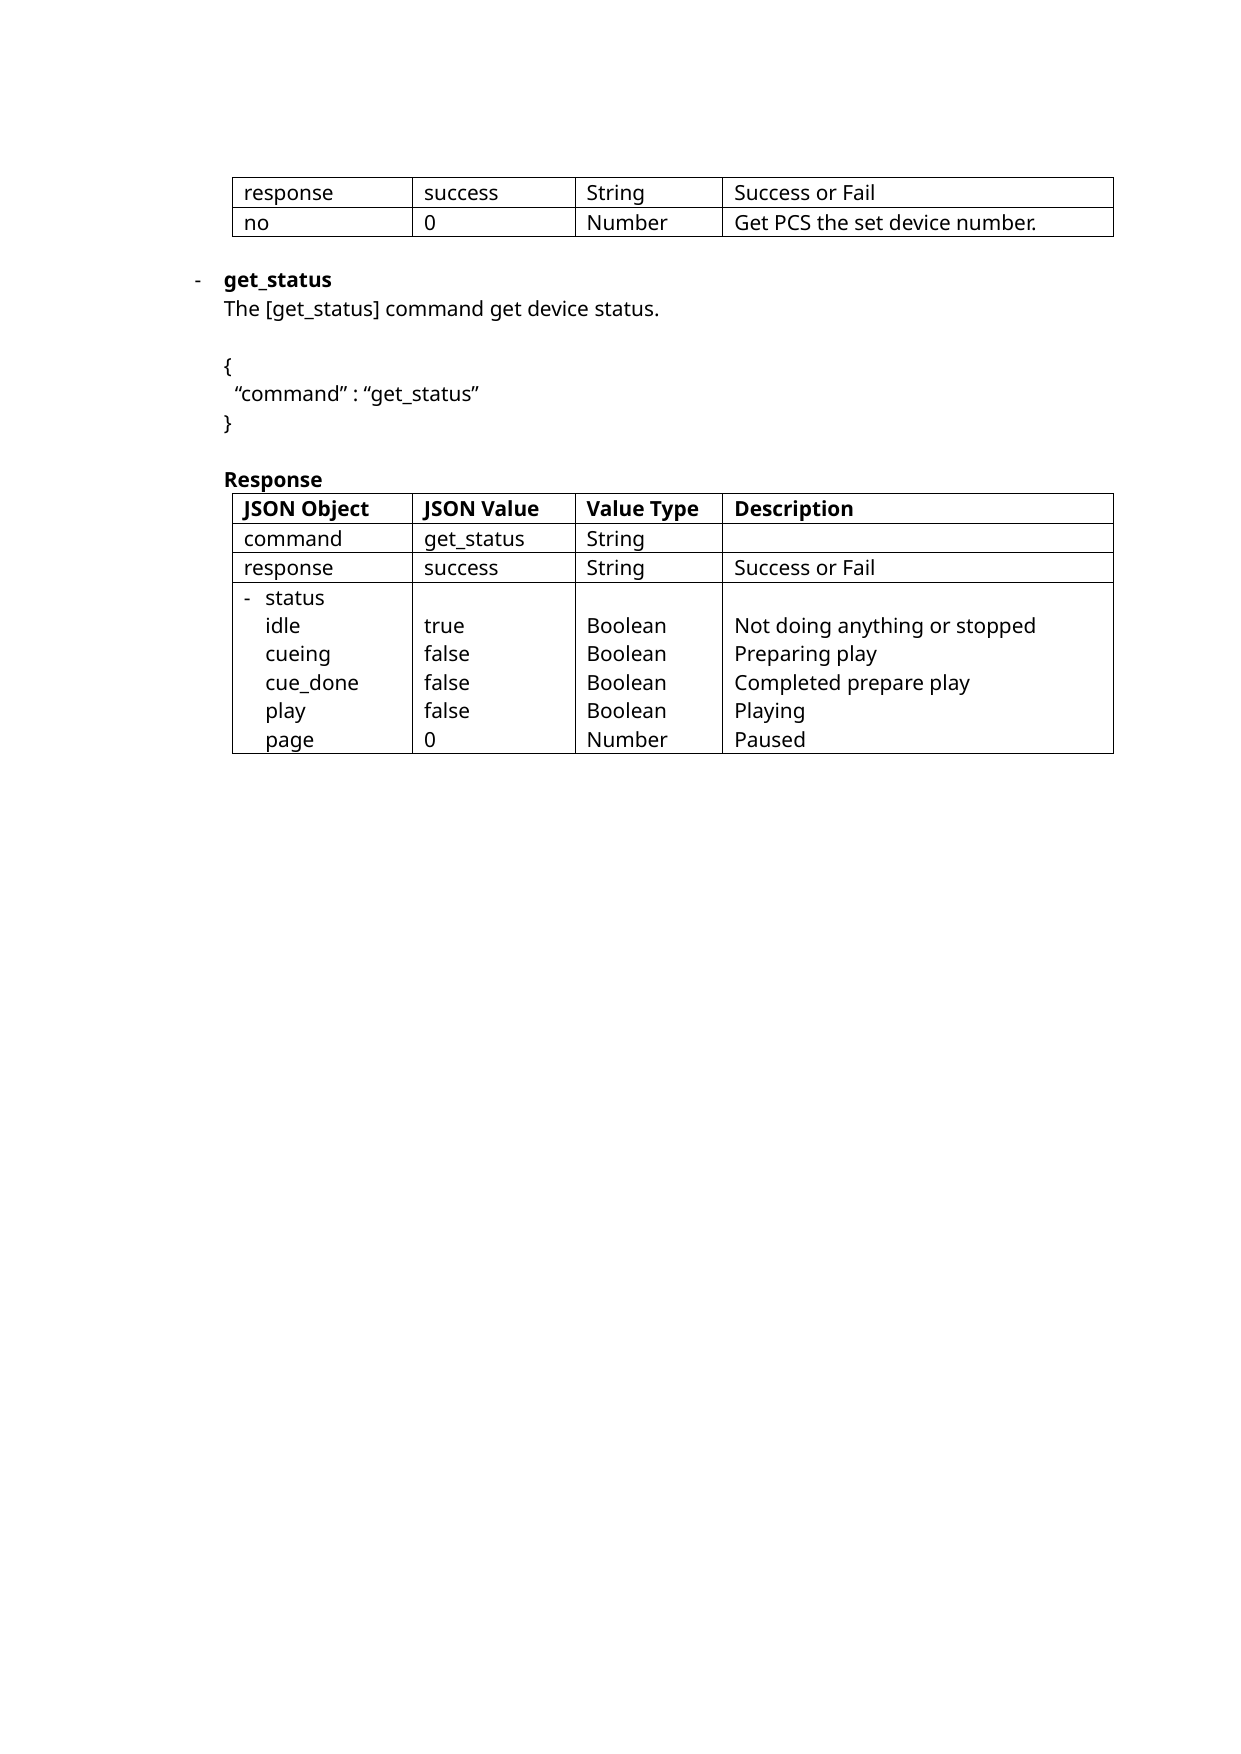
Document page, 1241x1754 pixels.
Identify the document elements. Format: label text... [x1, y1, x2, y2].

table_cell true false false false 0 [413, 583, 575, 753]
table_cell no [233, 208, 412, 236]
table_cell response [233, 553, 412, 582]
table_cell Get PCS the set device number. [723, 208, 1113, 236]
table_cell String [576, 178, 722, 207]
table_cell success [413, 178, 575, 207]
list get_status The [get_status] command get device status. { “command” : “get_status” } Response [194, 266, 1090, 493]
table_cell command [233, 524, 412, 552]
table_cell String [576, 524, 722, 552]
table_cell Not doing anything or stopped Preparing play Completed prepare play Playing Paused [723, 583, 1113, 753]
table_header JSON Object [233, 494, 412, 523]
table_cell get_status [413, 524, 575, 552]
table_cell Number [576, 208, 722, 236]
table_cell success [413, 553, 575, 582]
table_header Value Type [576, 494, 722, 523]
table_cell response [233, 178, 412, 207]
table_cell String [576, 553, 722, 582]
table_cell [723, 524, 1113, 552]
table_cell Boolean Boolean Boolean Boolean Number [576, 583, 722, 753]
table_cell 0 [413, 208, 575, 236]
table_cell status idle cueing cue_done play page [233, 583, 412, 753]
table_cell Success or Fail [723, 553, 1113, 582]
table_header Description [723, 494, 1113, 523]
table_cell Success or Fail [723, 178, 1113, 207]
table_header JSON Value [413, 494, 575, 523]
